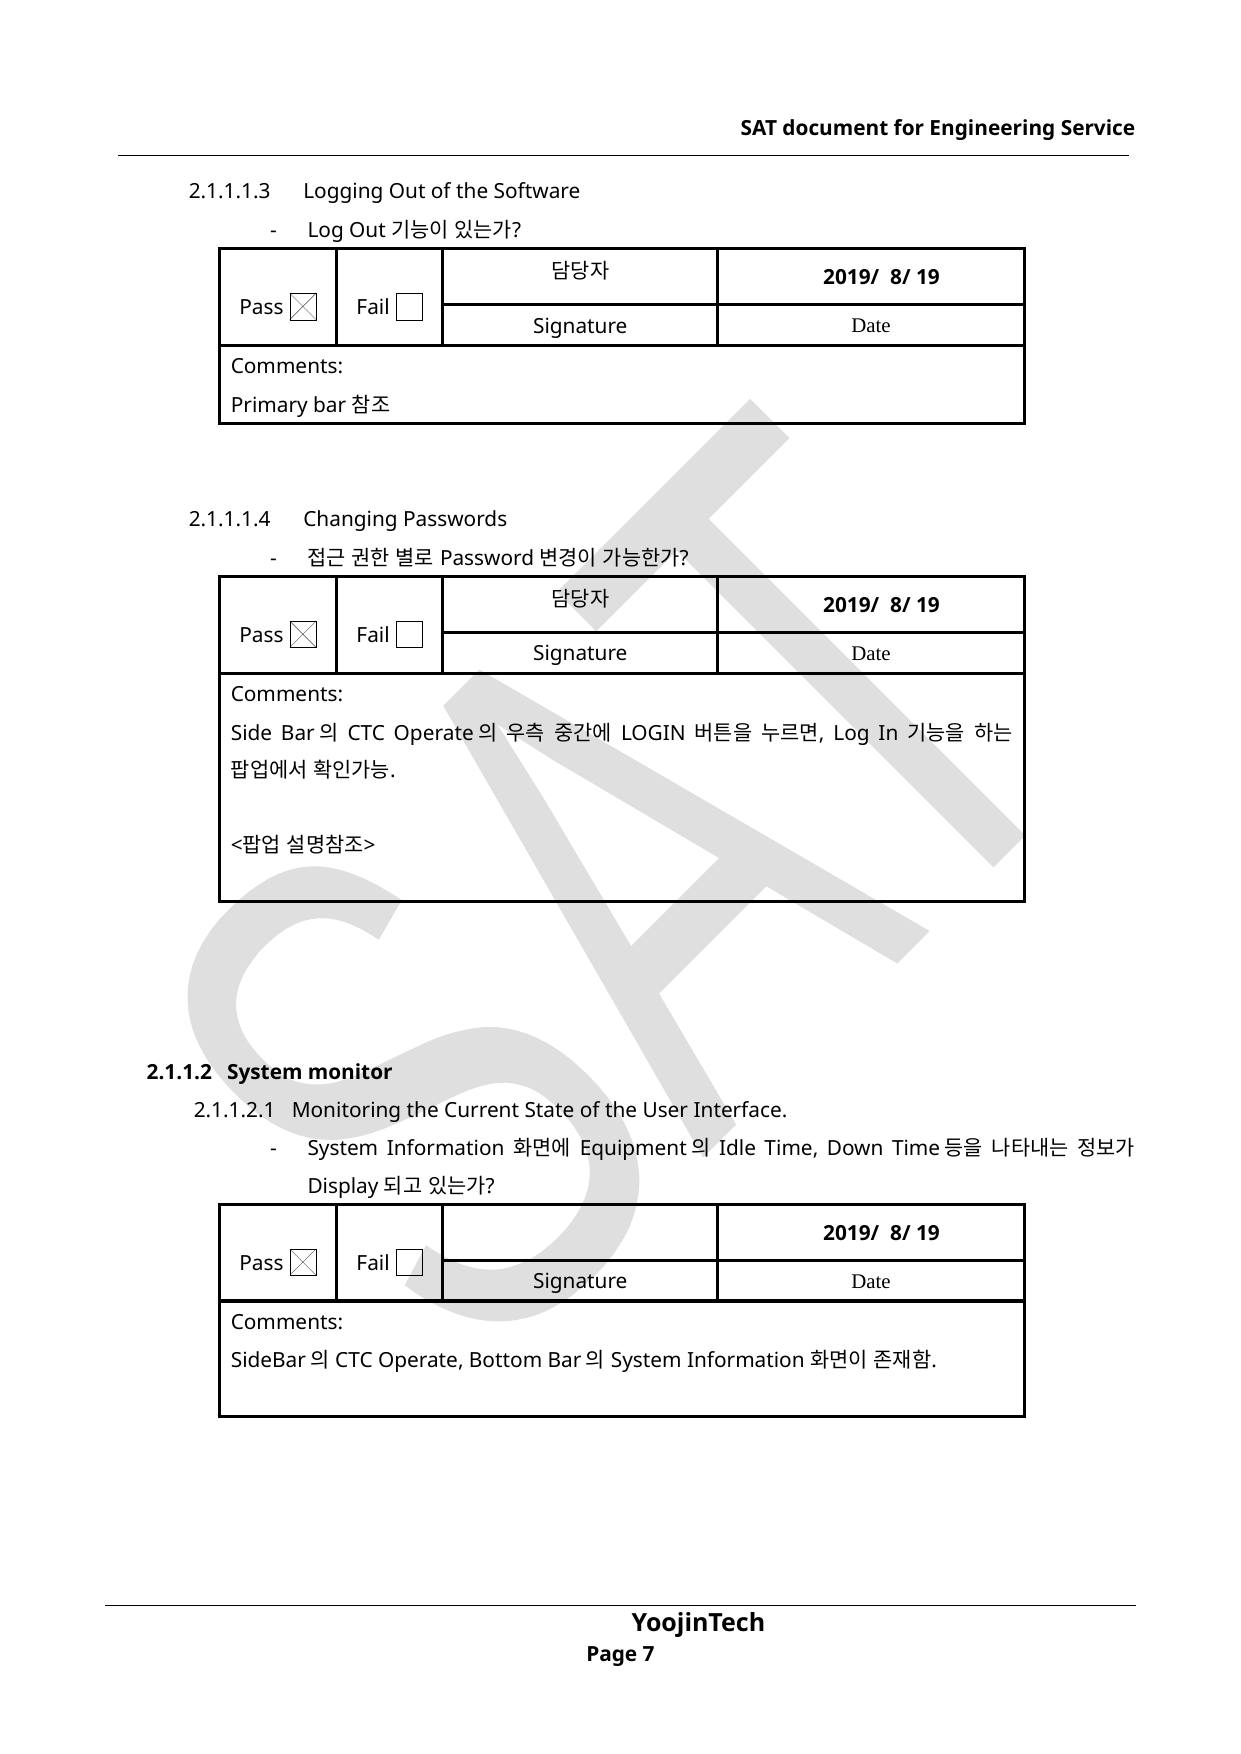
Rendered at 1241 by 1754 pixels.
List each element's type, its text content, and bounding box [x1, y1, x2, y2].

table_header 담당자 [444, 578, 716, 631]
table_cell Date [719, 634, 1023, 672]
table_cell Signature [444, 306, 716, 344]
table_header Pass [221, 578, 335, 672]
table_header [444, 1206, 716, 1259]
table_cell Date [719, 306, 1023, 344]
list Log Out 기능이 있는가? [270, 210, 1135, 247]
table_header Pass [221, 1206, 335, 1299]
table_cell Comments: Primary bar 참조 [221, 347, 1023, 422]
table_header Fail [338, 1206, 441, 1299]
text 2.1.1.2.1 Monitoring the Current State of the User Interface. [193, 1090, 1135, 1128]
table_header 2019/ 8/ 19 [719, 1206, 1023, 1259]
table_header Fail [338, 578, 441, 672]
table_cell Signature [444, 1262, 716, 1299]
list Changing Passwords [188, 500, 1135, 537]
table_header Pass [221, 250, 335, 344]
table_cell Comments: Side Bar의 CTC Operate의 우측 중간에 LOGIN 버튼을 누르면, Log In 기능을 하는 팝업에서 확인가능. <팝업 설명참조> [221, 675, 1023, 900]
table_header 담당자 [444, 250, 716, 303]
table_header 2019/ 8/ 19 [719, 250, 1023, 303]
list Logging Out of the Software [188, 172, 1135, 210]
table_header 2019/ 8/ 19 [719, 578, 1023, 631]
table_cell Signature [444, 634, 716, 672]
table_cell Comments: SideBar의 CTC Operate, Bottom Bar의 System Information 화면이 존재함. [221, 1303, 1023, 1415]
subtitle System monitor [146, 1053, 1135, 1090]
list System Information 화면에 Equipment의 Idle Time, Down Time등을 나타내는 정보가 Display 되고 있는가? [270, 1128, 1135, 1203]
table_cell Date [719, 1262, 1023, 1299]
list 접근 권한 별로 Password 변경이 가능한가? [270, 537, 1135, 575]
table_header Fail [338, 250, 441, 344]
